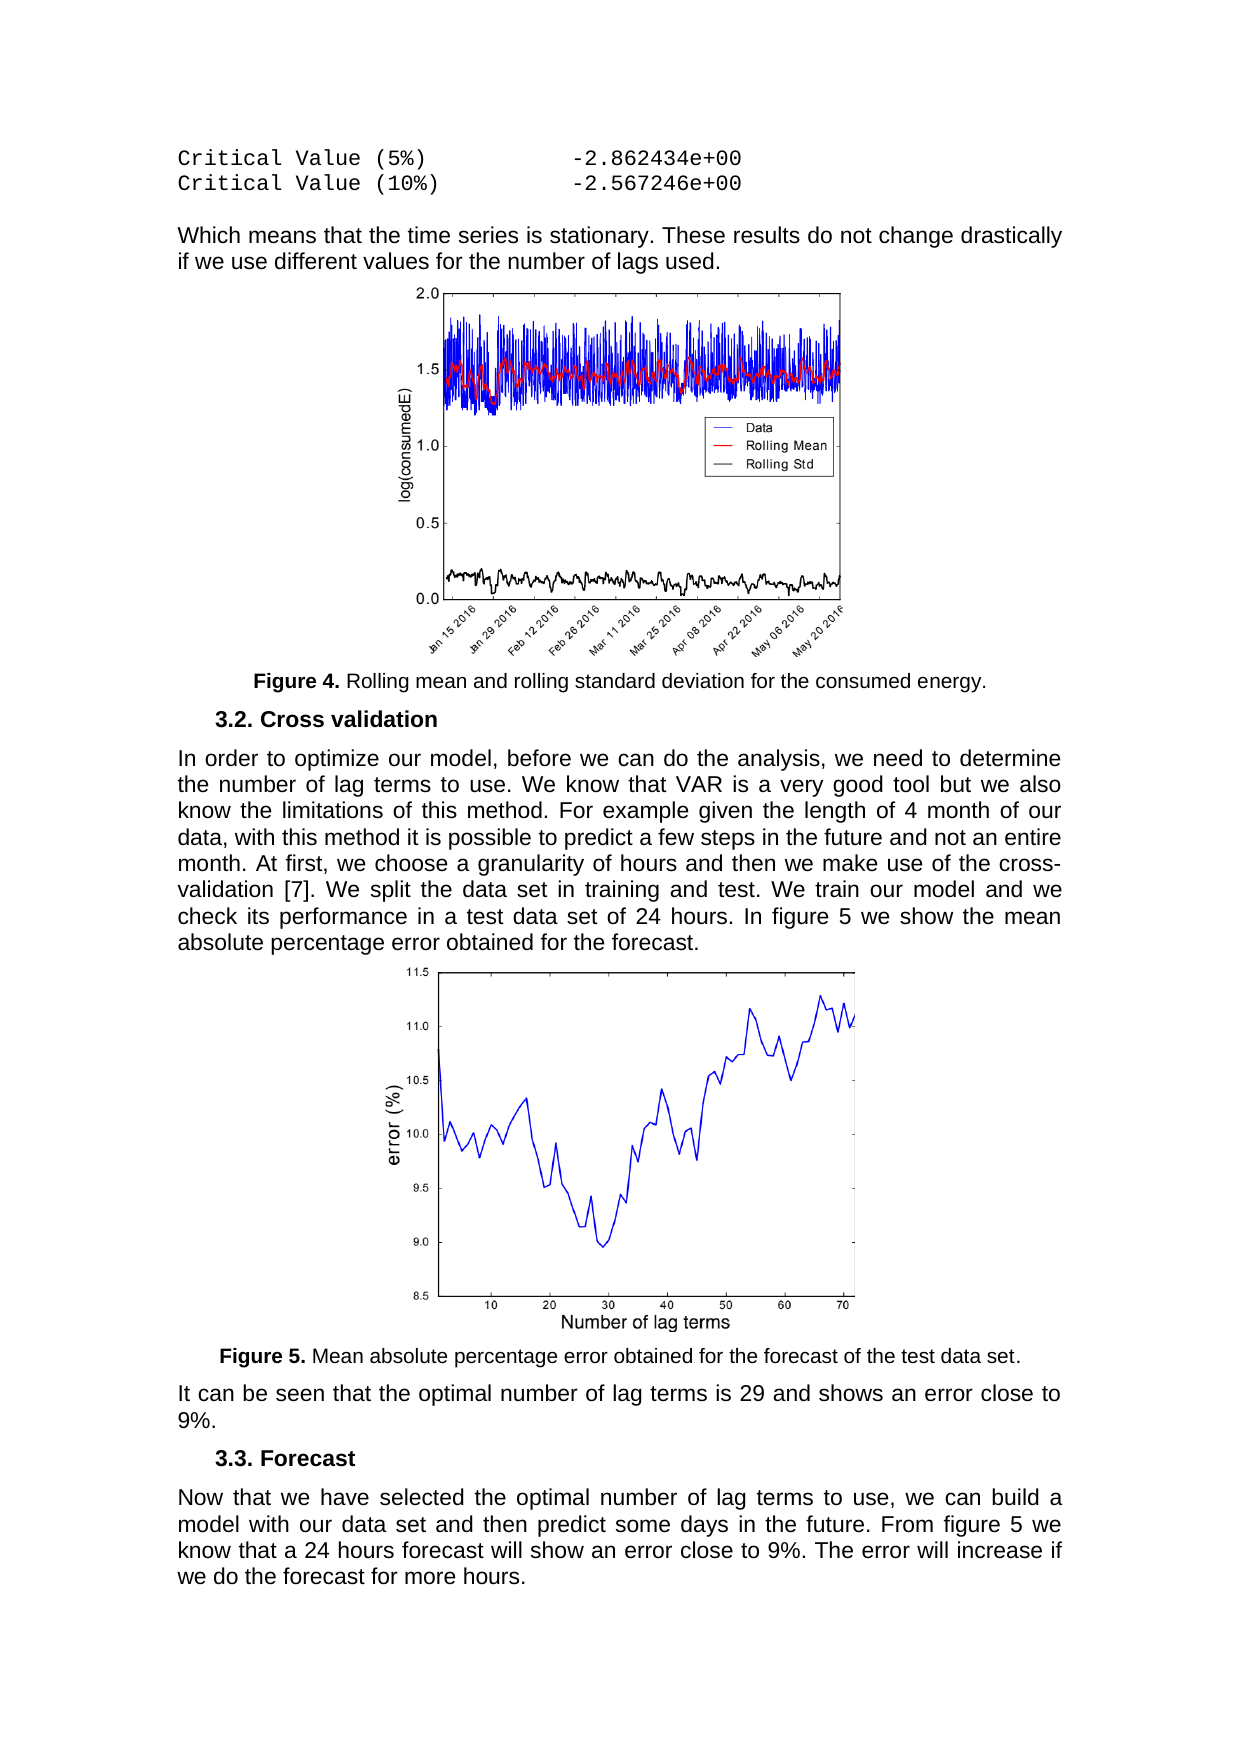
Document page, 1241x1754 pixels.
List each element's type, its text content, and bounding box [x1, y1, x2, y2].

text Critical Value (5%) -2.862434e+00 [177, 148, 1063, 172]
list Cross validation [215, 706, 1063, 732]
text Now that we have selected the optimal number of lag terms to use, we can build a model with our data set and then predict some days in the future. From figure 5 we know that a 24 hours forecast will show an error close to 9%. The error will increase if we do the forecast for more hours. [177, 1484, 1063, 1590]
text In order to optimize our model, before we can do the analysis, we need to determine the number of lag terms to use. We know that VAR is a very good tool but we also know the limitations of this method. For example given the length of 4 month of our data, with this method it is possible to predict a few steps in the future and not an entire month. At first, we choose a granularity of hours and then we make use of the cross-validation [7]. We split the data set in training and test. We train our model and we check its performance in a test data set of 24 hours. In figure 5 we show the mean absolute percentage error obtained for the forecast. [177, 744, 1063, 955]
text Figure 5. Mean absolute percentage error obtained for the forecast of the test data set. [177, 1344, 1063, 1368]
text Critical Value (10%) -2.567246e+00 [177, 172, 1063, 197]
text Figure 4. Rolling mean and rolling standard deviation for the consumed energy. [177, 669, 1063, 693]
text Which means that the time series is stationary. These results do not change drastically if we use different values for the number of lags used. [177, 222, 1063, 275]
list Forecast [215, 1445, 1063, 1472]
text It can be seen that the optimal number of lag terms is 29 and shows an error close to 9%. [177, 1380, 1063, 1433]
